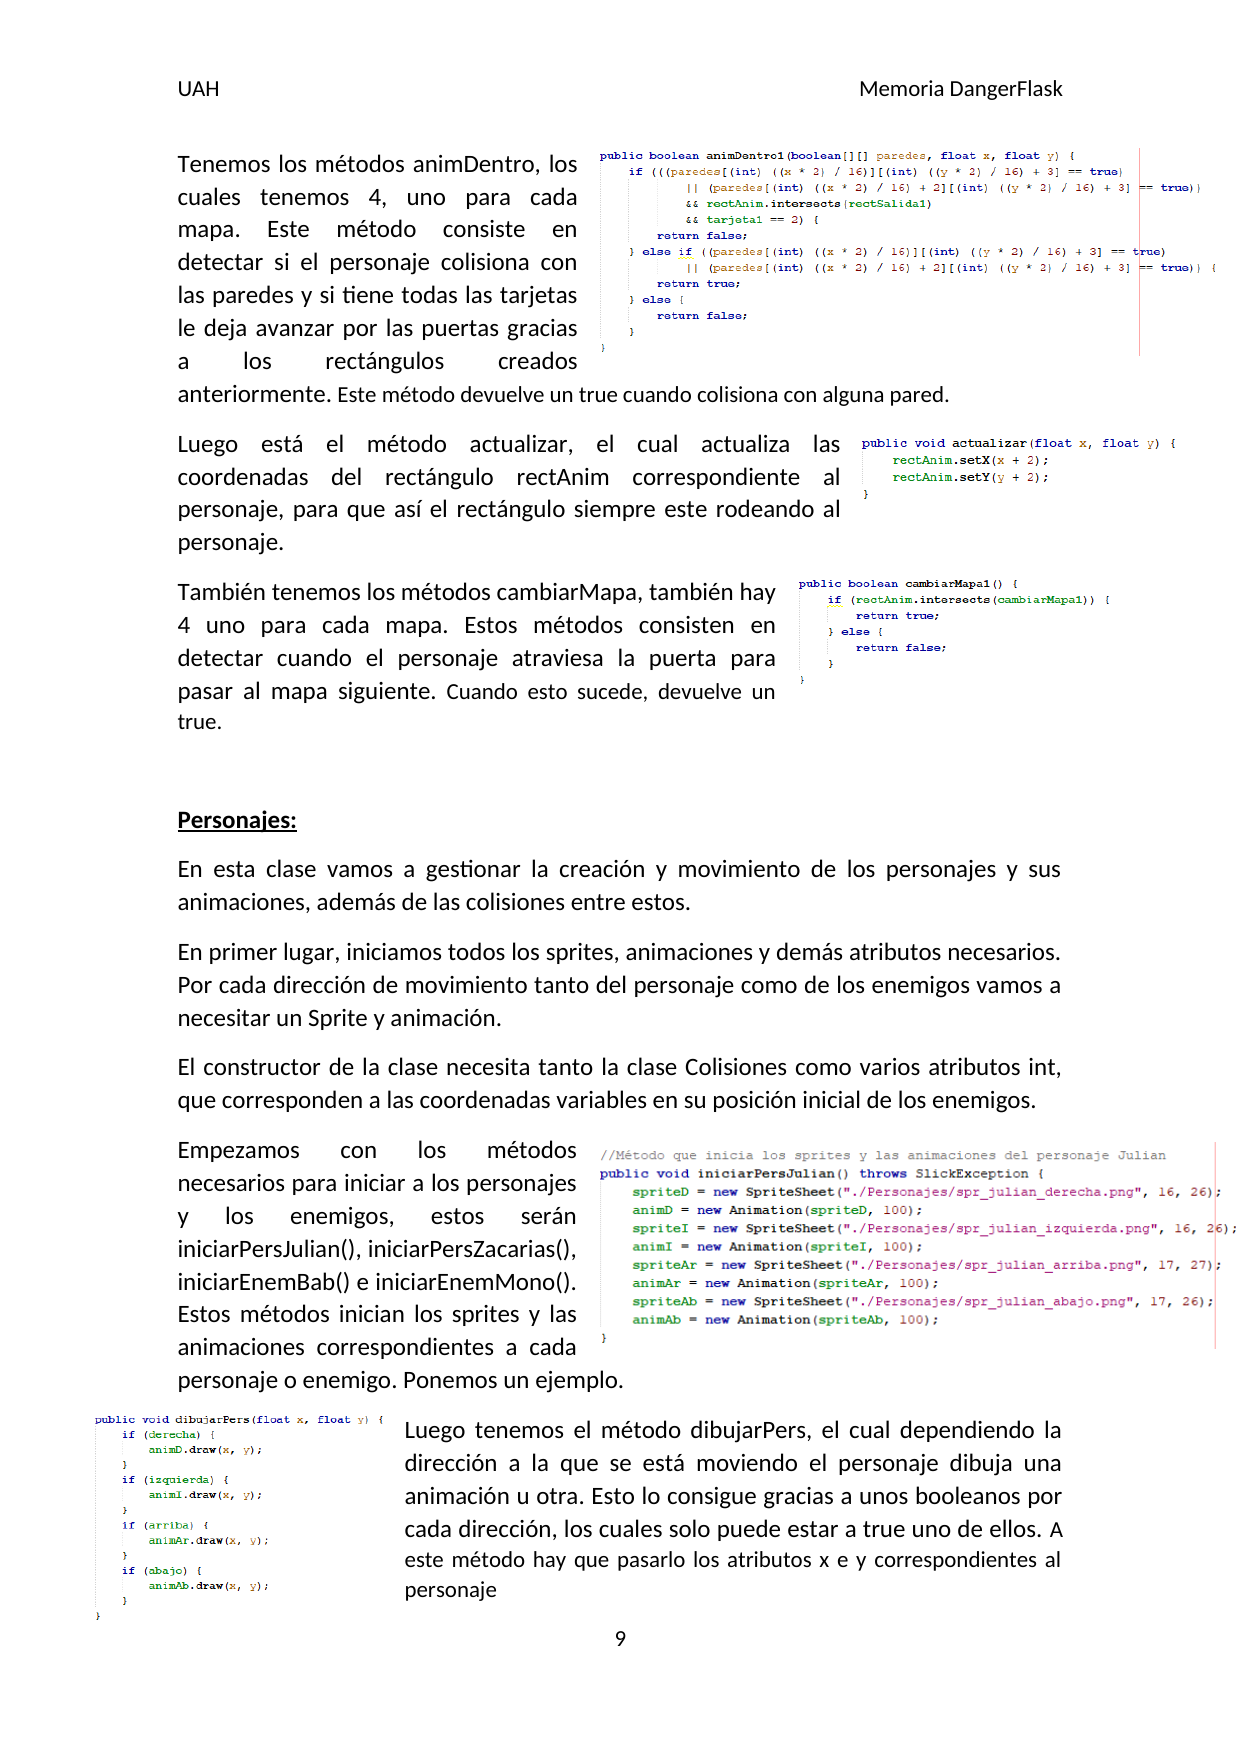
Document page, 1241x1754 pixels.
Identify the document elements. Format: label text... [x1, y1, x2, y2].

picture [91, 1413, 386, 1620]
text Tenemos los métodos animDentro, los cuales tenemos 4, uno para cada mapa. Este método consiste en detectar si el personaje colisiona con las paredes y si tiene todas las tarjetas le deja avanzar por las puertas gracias a los rectángulos creados anteriormente. Este método devuelve un true cuando colisiona con alguna pared. [177, 148, 1063, 409]
text En primer lugar, iniciamos todos los sprites, animaciones y demás atributos necesarios. Por cada dirección de movimiento tanto del personaje como de los enemigos vamos a necesitar un Sprite y animación. [177, 936, 1063, 1032]
picture [596, 148, 1218, 355]
text Luego está el método actualizar, el cual actualiza las coordenadas del rectángulo rectAnim correspondiente al personaje, para que así el rectángulo siempre este rodeando al personaje. [177, 428, 1063, 557]
text Empezamos con los métodos necesarios para iniciar a los personajes y los enemigos, estos serán iniciarPersJulian(), iniciarPersZacarias(), iniciarEnemBab() e iniciarEnemMono(). Estos métodos inician los sprites y las animaciones correspondientes a cada personaje o enemigo. Ponemos un ejemplo. [177, 1134, 1063, 1395]
text El constructor de la clase necesita tanto la clase Colisiones como varios atributos int, que corresponden a las coordenadas variables en su posición inicial de los enemigos. [177, 1051, 1063, 1115]
picture [595, 1142, 1236, 1349]
picture [794, 576, 1110, 690]
text En esta clase vamos a gestionar la creación y movimiento de los personajes y sus animaciones, además de las colisiones entre estos. [177, 853, 1063, 917]
text Personajes: [177, 804, 1063, 834]
picture [859, 435, 1175, 501]
text También tenemos los métodos cambiarMapa, también hay 4 uno para cada mapa. Estos métodos consisten en detectar cuando el personaje atraviesa la puerta para pasar al mapa siguiente. Cuando esto sucede, devuelve un true. [177, 576, 1063, 736]
text Luego tenemos el método dibujarPers, el cual dependiendo la dirección a la que se está moviendo el personaje dibuja una animación u otra. Esto lo consigue gracias a unos booleanos por cada dirección, los cuales solo puede estar a true uno de ellos. A este método hay que pasarlo los atributos x e y correspondientes al personaje [386, 1414, 1063, 1604]
